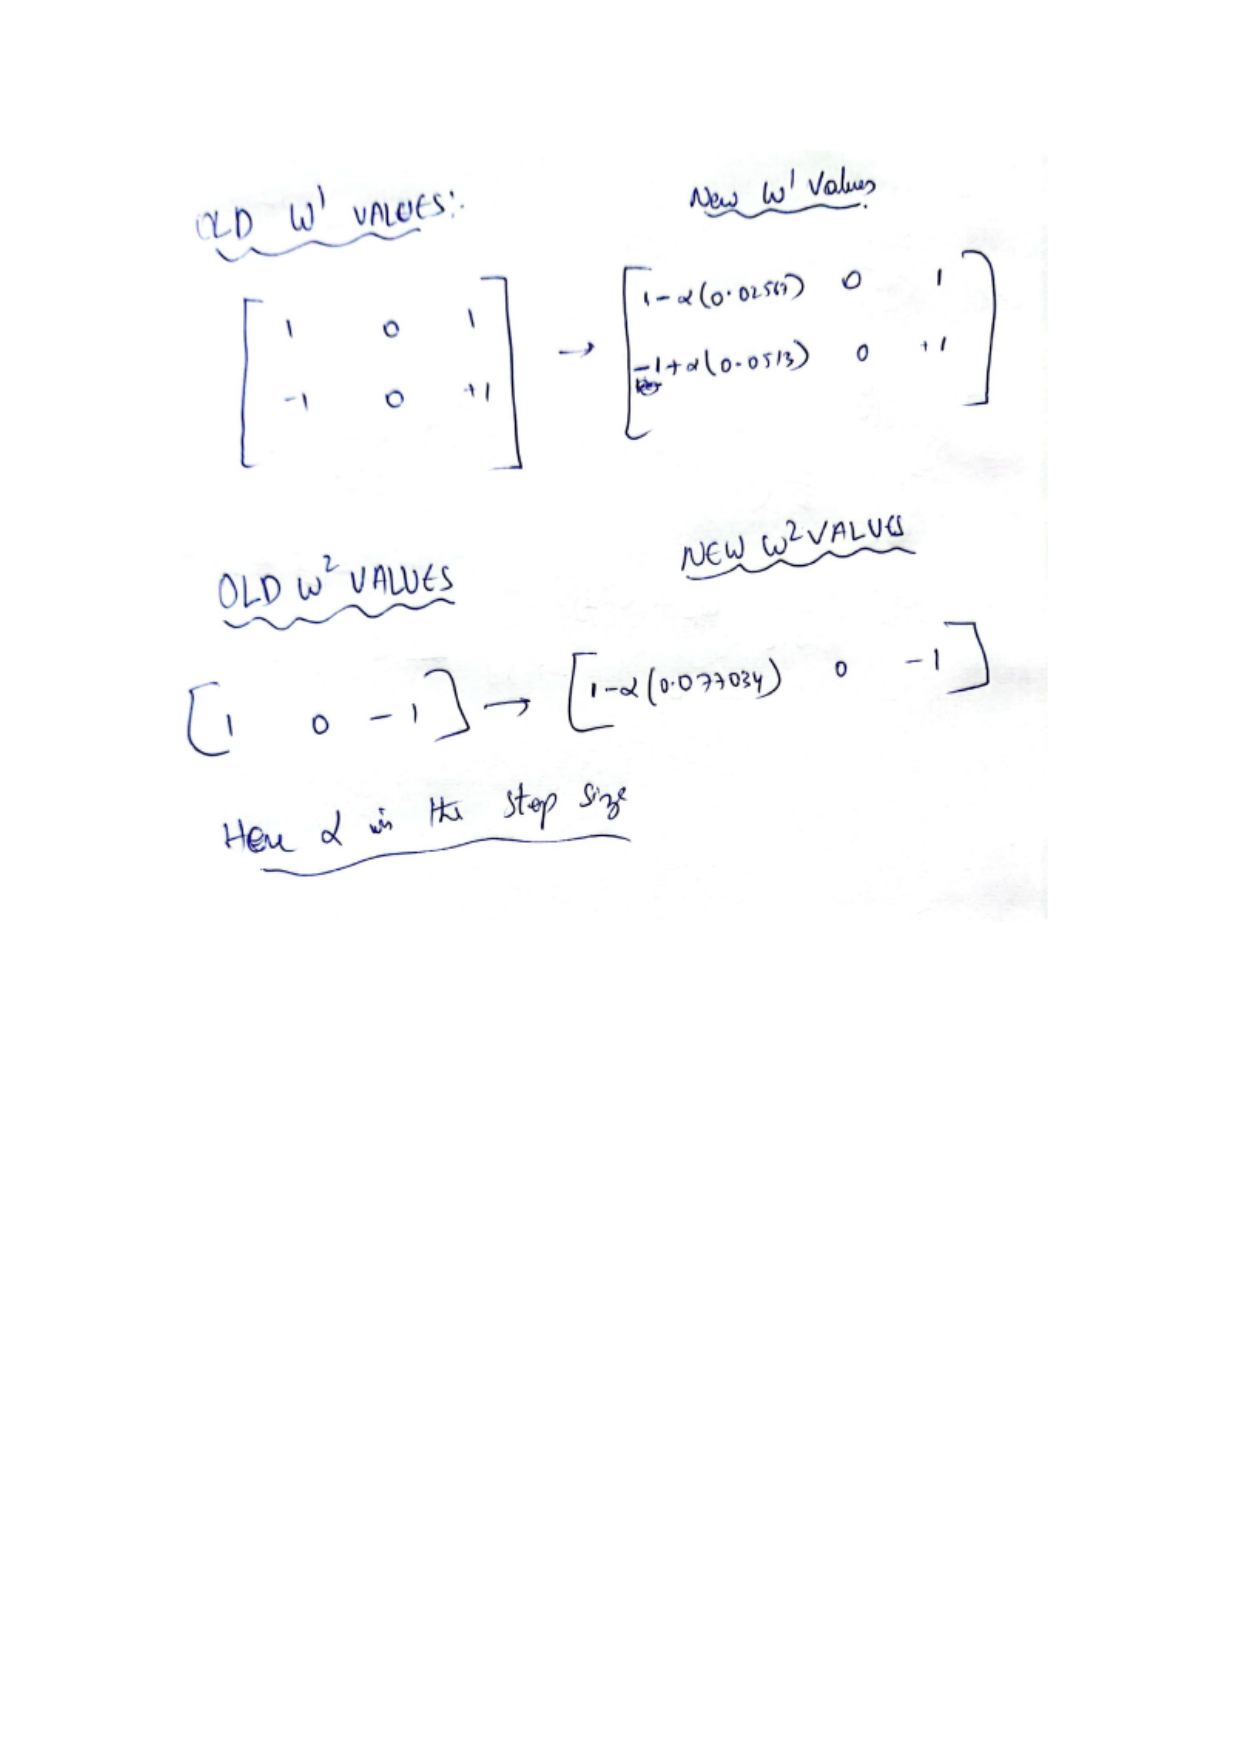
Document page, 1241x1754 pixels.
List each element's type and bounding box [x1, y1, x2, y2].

picture [150, 150, 1048, 922]
